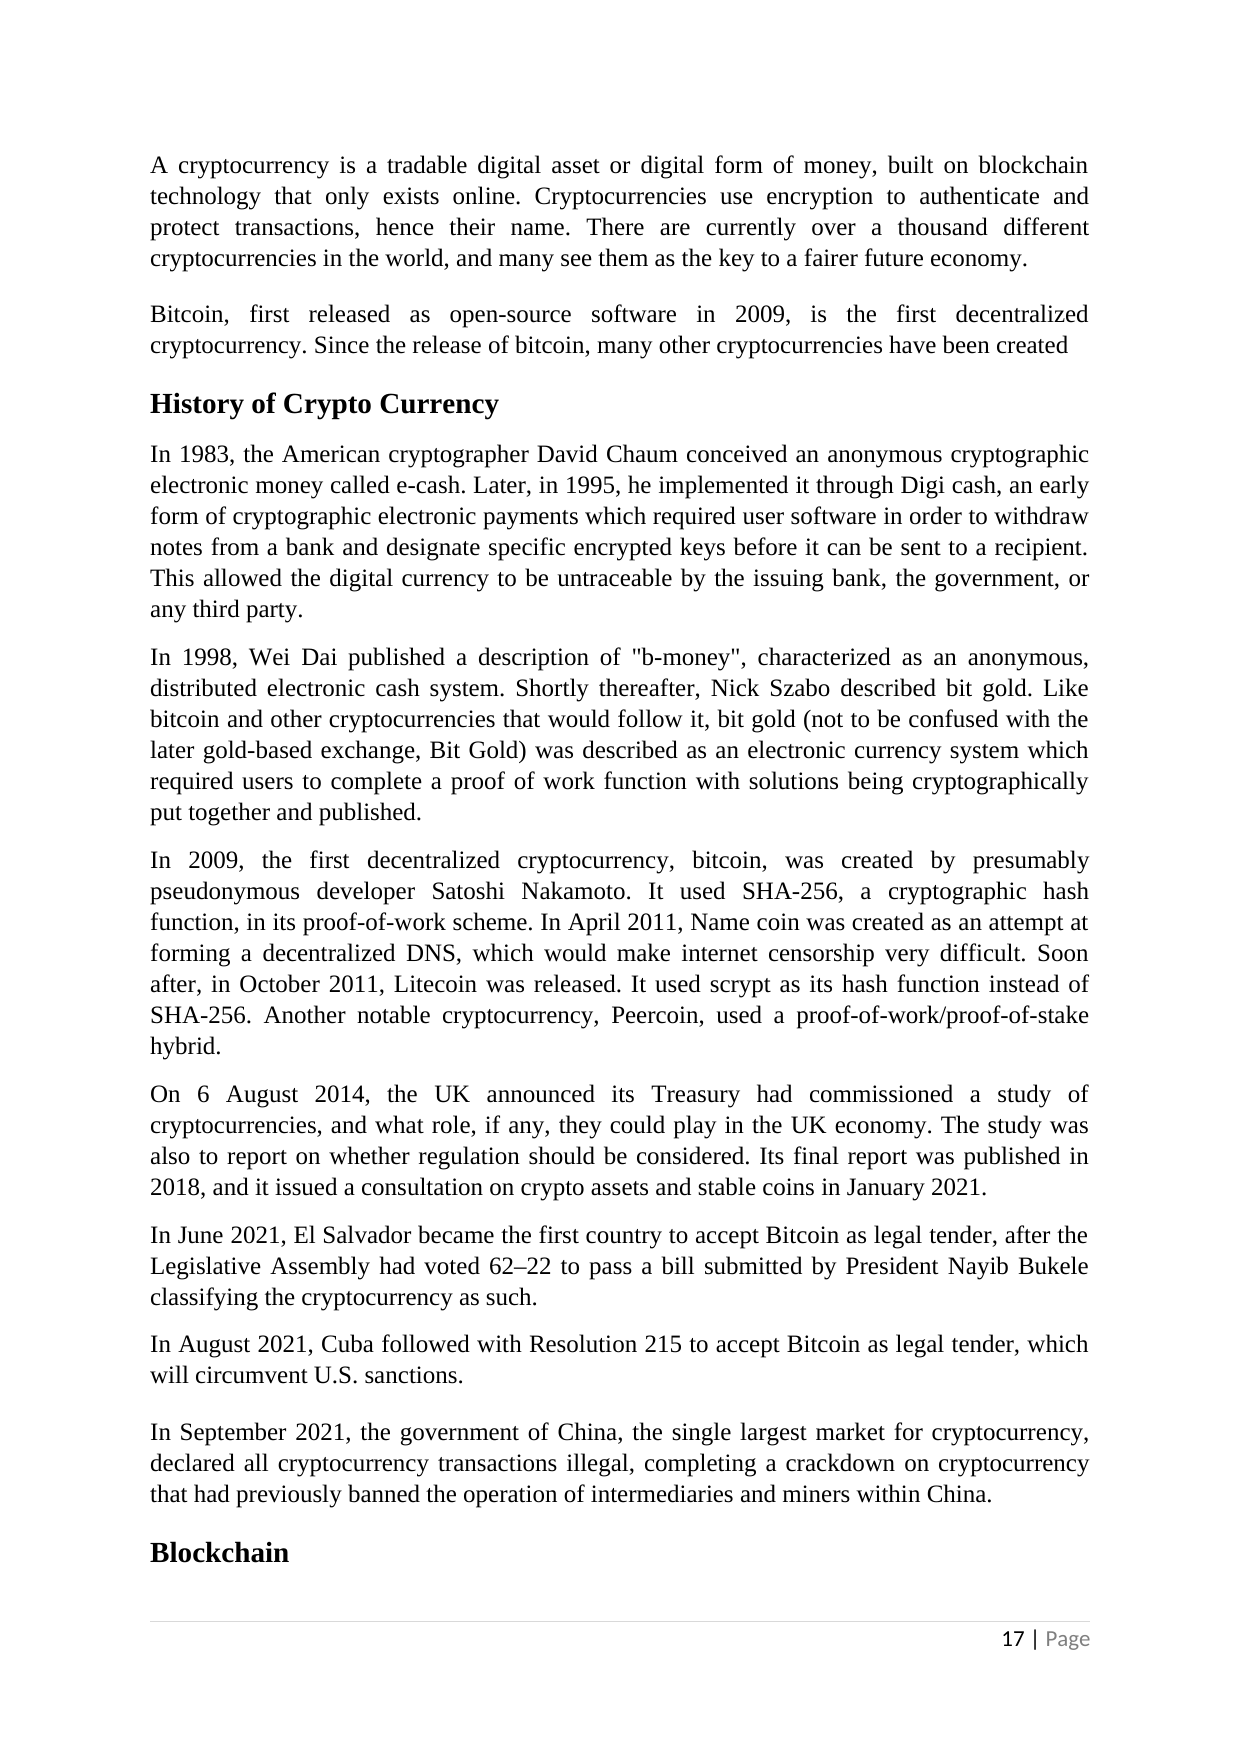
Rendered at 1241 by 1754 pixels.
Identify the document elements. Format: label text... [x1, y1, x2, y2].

text In 1983, the American cryptographer David Chaum conceived an anonymous cryptographic electronic money called e-cash. Later, in 1995, he implemented it through Digi cash, an early form of cryptographic electronic payments which required user software in order to withdraw notes from a bank and designate specific encrypted keys before it can be sent to a recipient. This allowed the digital currency to be untraceable by the issuing bank, the government, or any third party. [150, 439, 1090, 623]
text On 6 August 2014, the UK announced its Treasury had commissioned a study of cryptocurrencies, and what role, if any, they could play in the UK economy. The study was also to report on whether regulation should be considered. Its final report was published in 2018, and it issued a consultation on crypto assets and stable coins in January 2021. [150, 1079, 1090, 1201]
text In June 2021, El Salvador became the first country to accept Bitcoin as legal tender, after the Legislative Assembly had voted 62–22 to pass a bill submitted by President Nayib Bukele classifying the cryptocurrency as such. [150, 1220, 1090, 1311]
text A cryptocurrency is a tradable digital asset or digital form of money, built on blockchain technology that only exists online. Cryptocurrencies use encryption to authenticate and protect transactions, hence their name. There are currently over a thousand different cryptocurrencies in the world, and many see them as the key to a fairer future economy. [150, 150, 1090, 272]
text In 1998, Wei Dai published a description of "b-money", characterized as an anonymous, distributed electronic cash system. Shortly thereafter, Nick Szabo described bit gold. Like bitcoin and other cryptocurrencies that would follow it, bit gold (not to be confused with the later gold-based exchange, Bit Gold) was described as an electronic currency system which required users to complete a proof of work function with solutions being cryptographically put together and published. [150, 642, 1090, 826]
text In August 2021, Cuba followed with Resolution 215 to accept Bitcoin as legal tender, which will circumvent U.S. sanctions. [150, 1329, 1090, 1389]
text History of Crypto Currency [150, 386, 1090, 420]
text In September 2021, the government of China, the single largest market for cryptocurrency, declared all cryptocurrency transactions illegal, completing a crackdown on cryptocurrency that had previously banned the operation of intermediaries and miners within China. [150, 1417, 1090, 1507]
text In 2009, the first decentralized cryptocurrency, bitcoin, was created by presumably pseudonymous developer Satoshi Nakamoto. It used SHA-256, a cryptographic hash function, in its proof-of-work scheme. In April 2011, Name coin was created as an attempt at forming a decentralized DNS, which would make internet censorship very difficult. Soon after, in October 2011, Litecoin was released. It used scrypt as its hash function instead of SHA-256. Another notable cryptocurrency, Peercoin, used a proof-of-work/proof-of-stake hybrid. [150, 845, 1090, 1060]
text Blockchain [150, 1535, 1090, 1568]
text Bitcoin, first released as open-source software in 2009, is the first decentralized cryptocurrency. Since the release of bitcoin, many other cryptocurrencies have been created [150, 299, 1090, 359]
